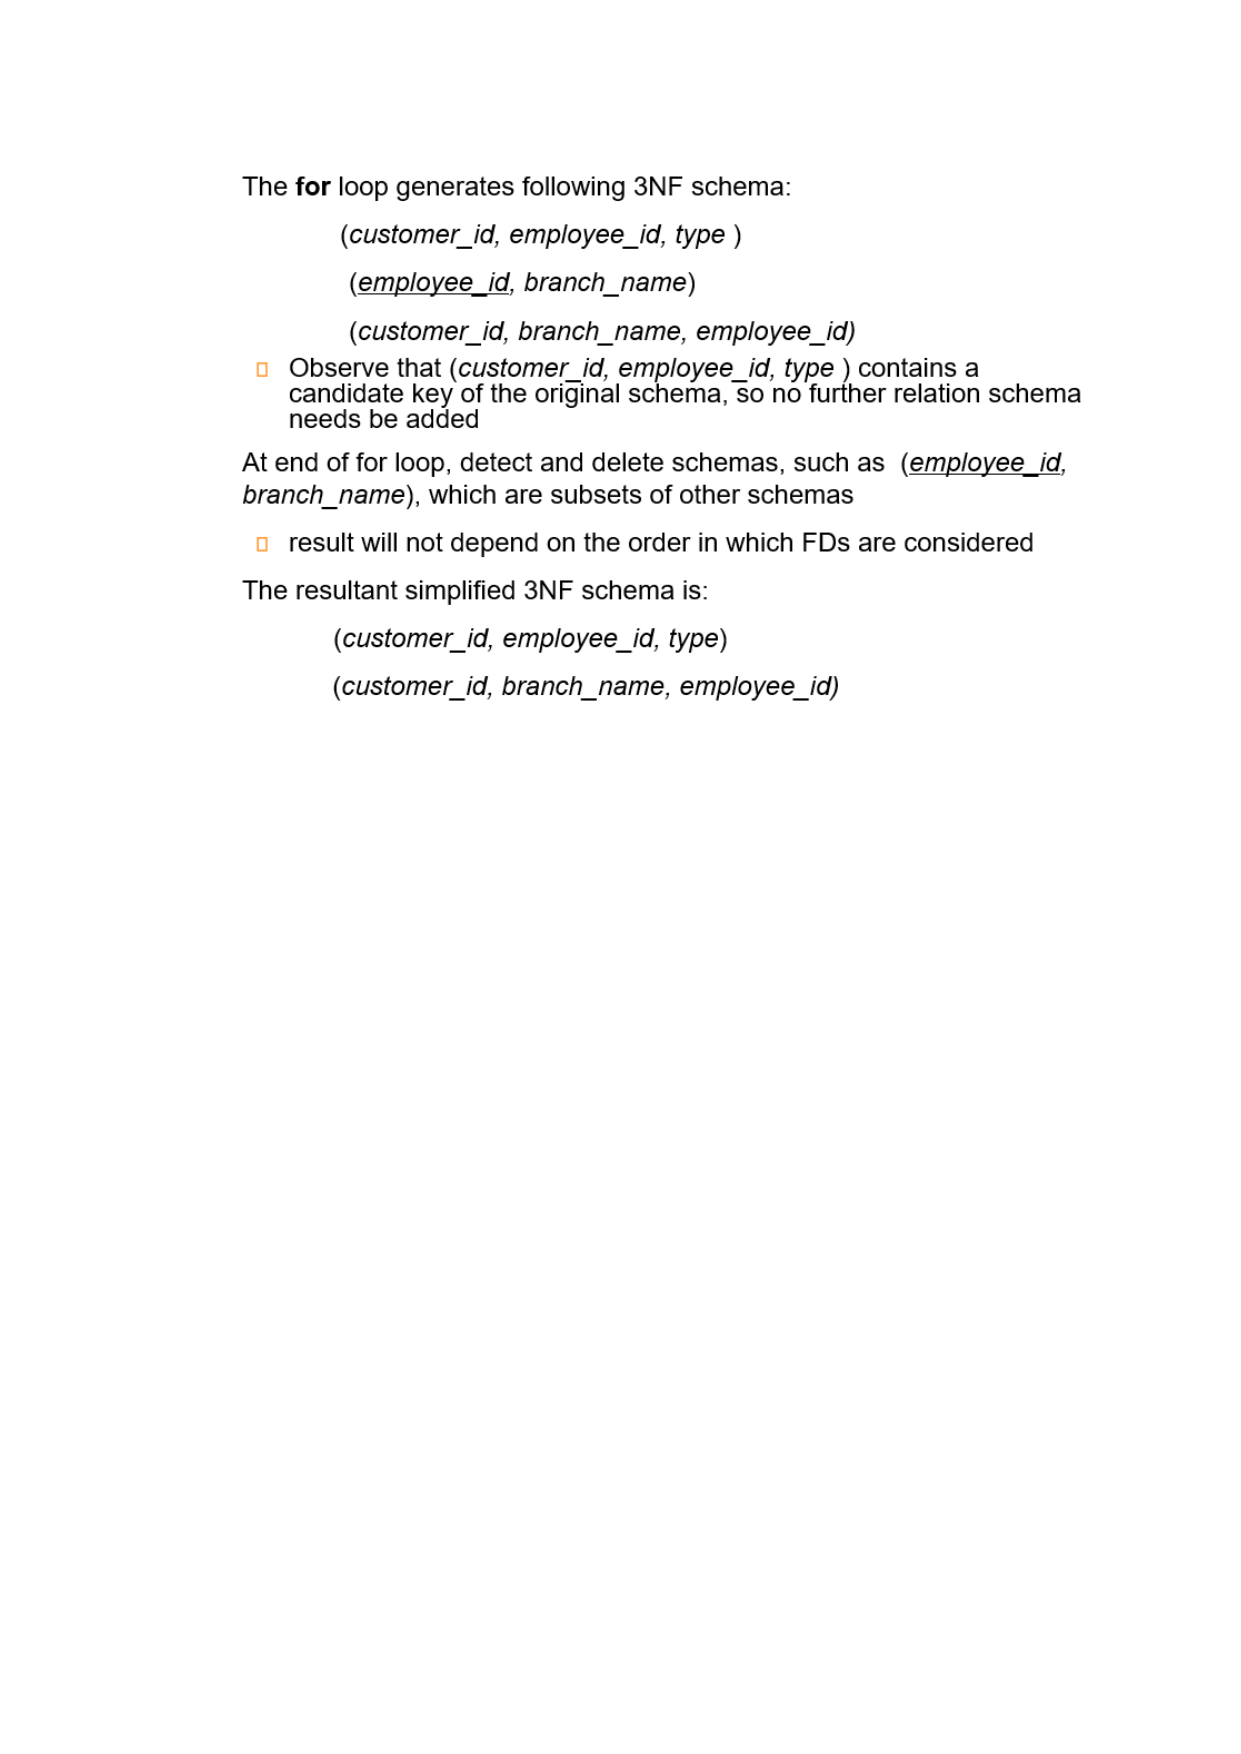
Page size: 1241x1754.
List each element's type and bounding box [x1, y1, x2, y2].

picture [231, 162, 1097, 724]
